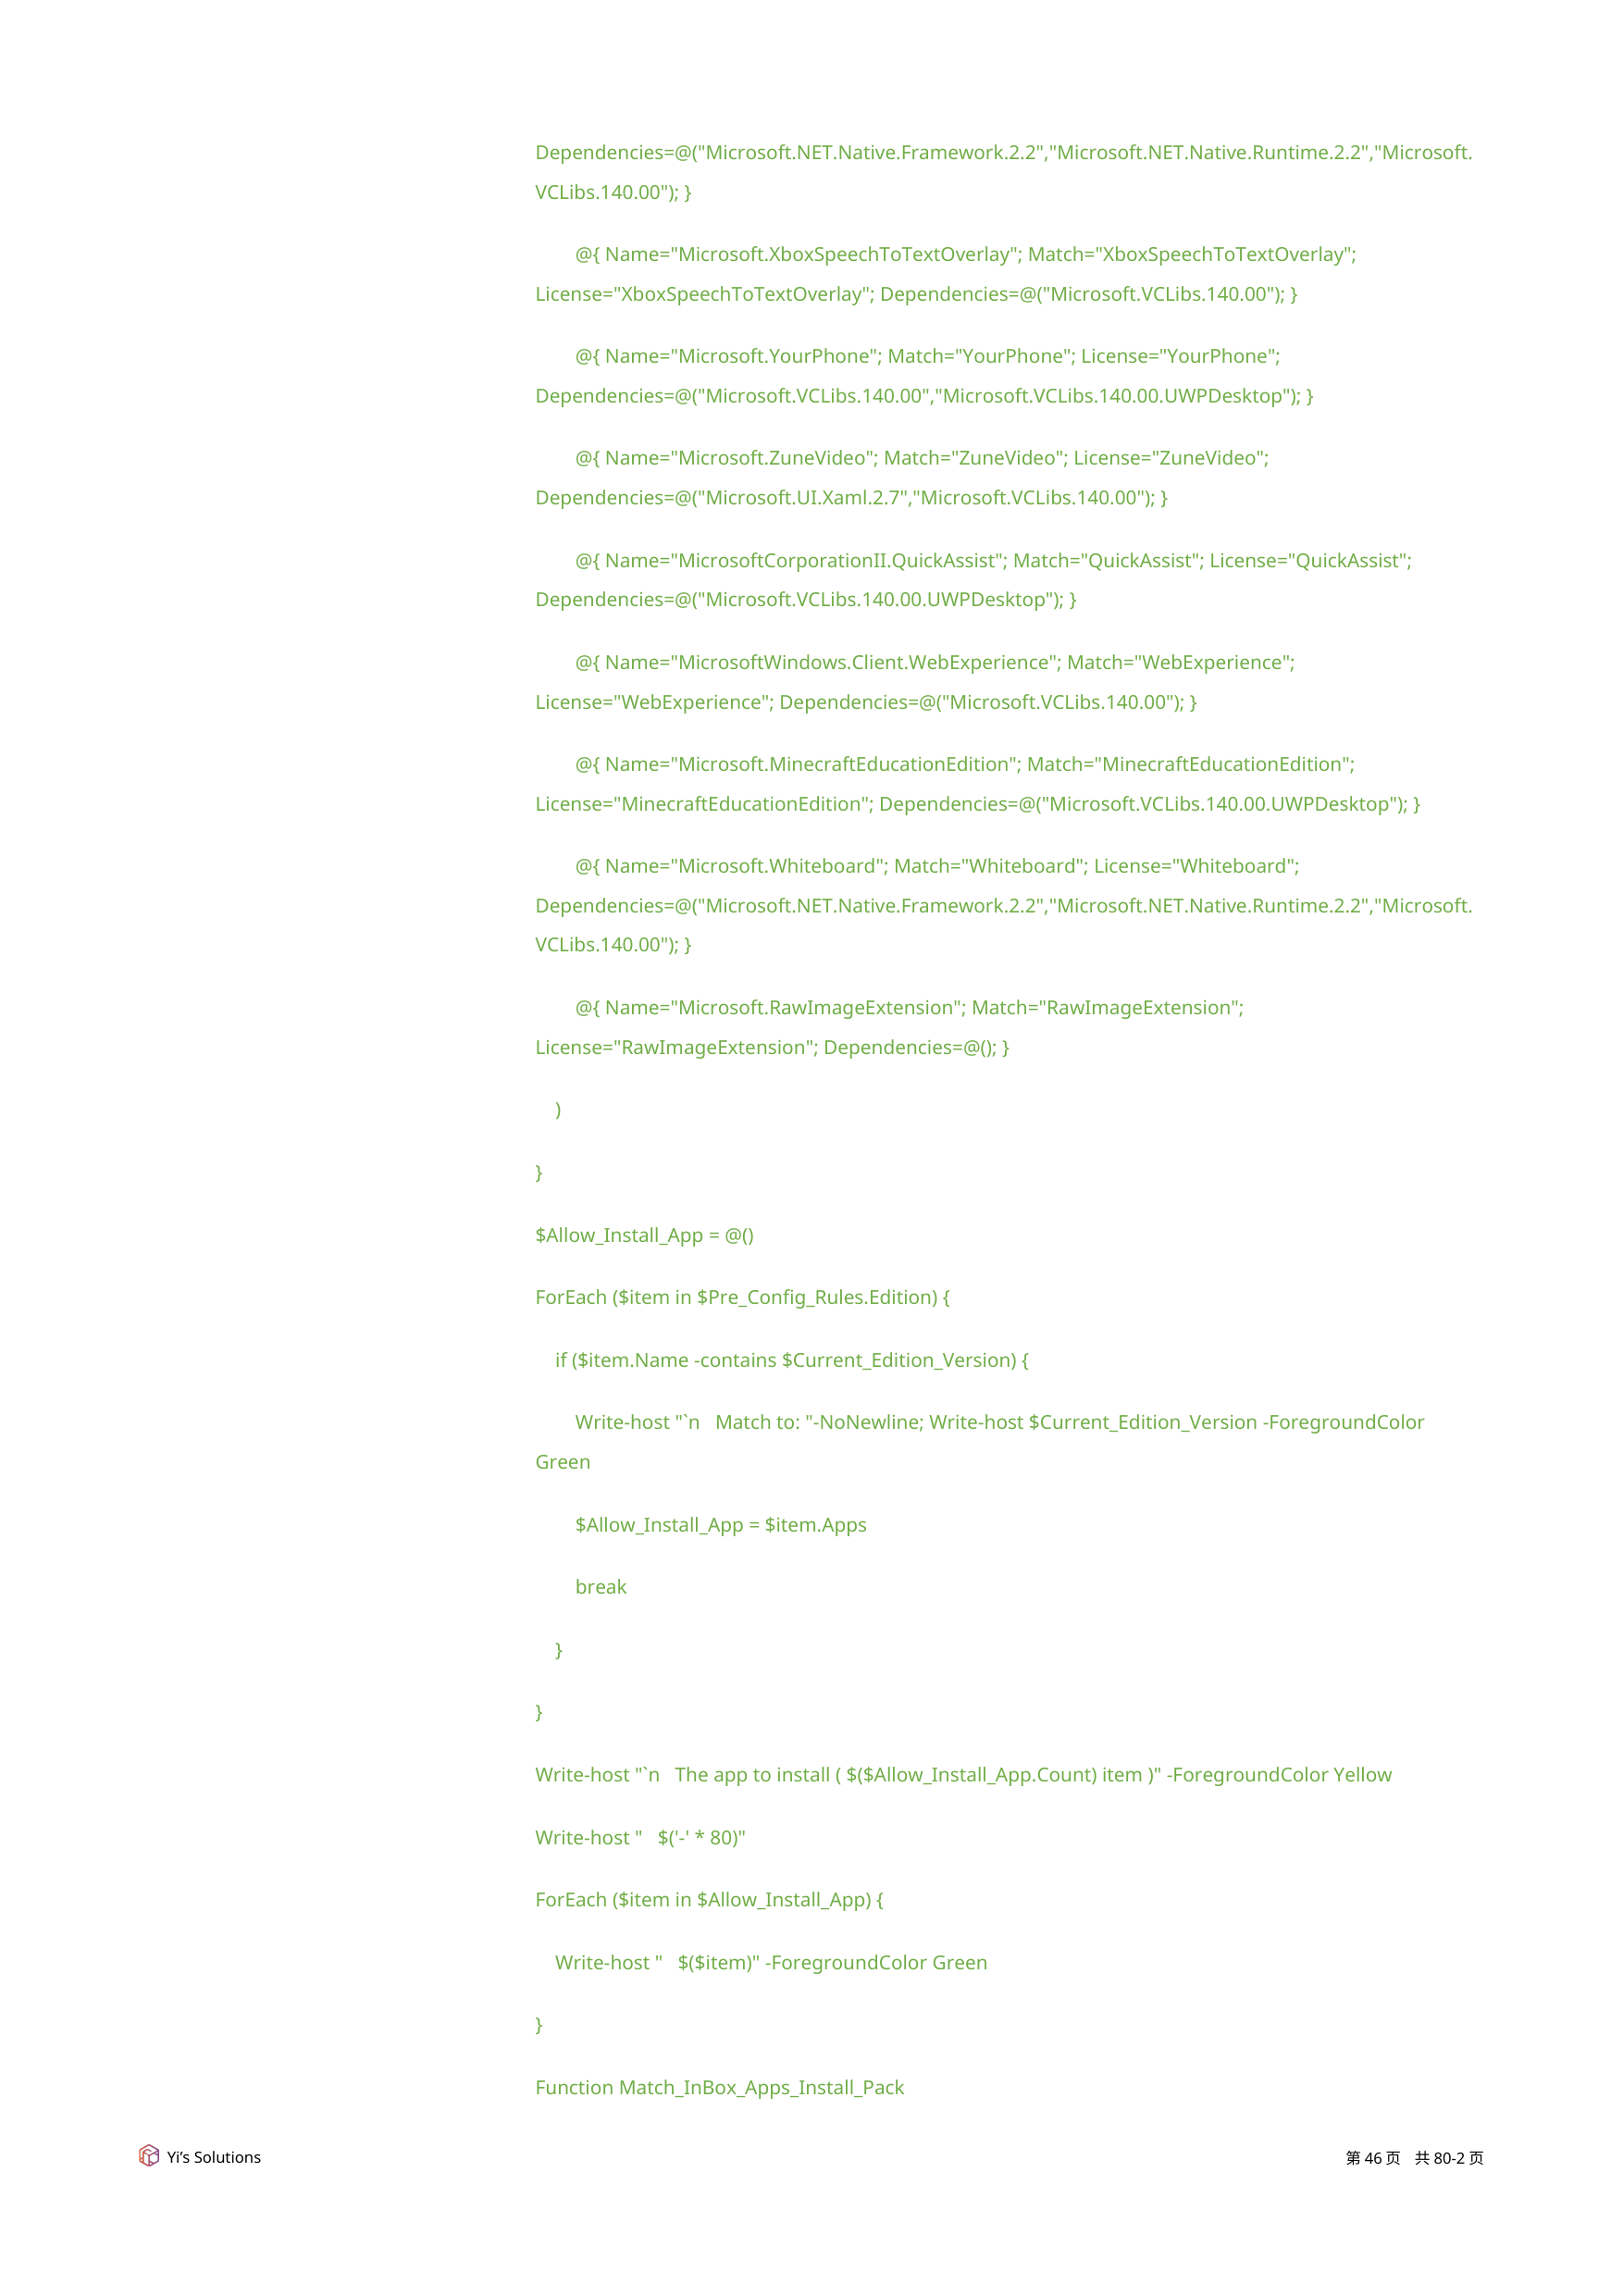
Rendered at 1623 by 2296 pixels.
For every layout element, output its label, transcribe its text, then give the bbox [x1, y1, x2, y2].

text @{ Name="MicrosoftCorporationII.QuickAssist"; Match="QuickAssist"; License="QuickAssist"; Dependencies=@("Microsoft.VCLibs.140.00.UWPDesktop"); } [535, 547, 1484, 613]
text } [535, 1636, 1484, 1662]
text $Allow_Install_App = @() [535, 1222, 1484, 1247]
text } [535, 1699, 1484, 1725]
text ForEach ($item in $Pre_Config_Rules.Edition) { [535, 1284, 1484, 1310]
text Write-host "`n Match to: "-NoNewline; Write-host $Current_Edition_Version -ForegroundColor Green [535, 1409, 1484, 1474]
text Write-host " $($item)" -ForegroundColor Green [535, 1949, 1484, 1975]
text if ($item.Name -contains $Current_Edition_Version) { [535, 1347, 1484, 1372]
text @{ Name="Microsoft.ZuneVideo"; Match="ZuneVideo"; License="ZuneVideo"; Dependencies=@("Microsoft.UI.Xaml.2.7","Microsoft.VCLibs.140.00"); } [535, 445, 1484, 511]
text @{ Name="Microsoft.RawImageExtension"; Match="RawImageExtension"; License="RawImageExtension"; Dependencies=@(); } [535, 994, 1484, 1060]
text } [535, 1159, 1484, 1185]
text $Allow_Install_App = $item.Apps [535, 1511, 1484, 1537]
text ) [535, 1096, 1484, 1123]
text } [535, 2011, 1484, 2038]
picture [139, 2144, 159, 2166]
text ForEach ($item in $Allow_Install_App) { [535, 1886, 1484, 1913]
text Function Match_InBox_Apps_Install_Pack [535, 2074, 1484, 2100]
text break [535, 1573, 1484, 1600]
text @{ Name="Microsoft.MinecraftEducationEdition"; Match="MinecraftEducationEdition"; License="MinecraftEducationEdition"; Dependencies=@("Microsoft.VCLibs.140.00.UWPDesktop"); } [535, 751, 1484, 816]
text @{ Name="Microsoft.Whiteboard"; Match="Whiteboard"; License="Whiteboard"; Dependencies=@("Microsoft.NET.Native.Framework.2.2","Microsoft.NET.Native.Runtime.2.2","Microsoft.VCLibs.140.00"); } [535, 852, 1484, 958]
text Write-host "`n The app to install ( $($Allow_Install_App.Count) item )" -ForegroundColor Yellow [535, 1761, 1484, 1788]
text @{ Name="Microsoft.YourPhone"; Match="YourPhone"; License="YourPhone"; Dependencies=@("Microsoft.VCLibs.140.00","Microsoft.VCLibs.140.00.UWPDesktop"); } [535, 342, 1484, 408]
text @{ Name="MicrosoftWindows.Client.WebExperience"; Match="WebExperience"; License="WebExperience"; Dependencies=@("Microsoft.VCLibs.140.00"); } [535, 649, 1484, 714]
text @{ Name="Microsoft.XboxSpeechToTextOverlay"; Match="XboxSpeechToTextOverlay"; License="XboxSpeechToTextOverlay"; Dependencies=@("Microsoft.VCLibs.140.00"); } [535, 241, 1484, 306]
text Write-host " $('-' * 80)" [535, 1824, 1484, 1850]
